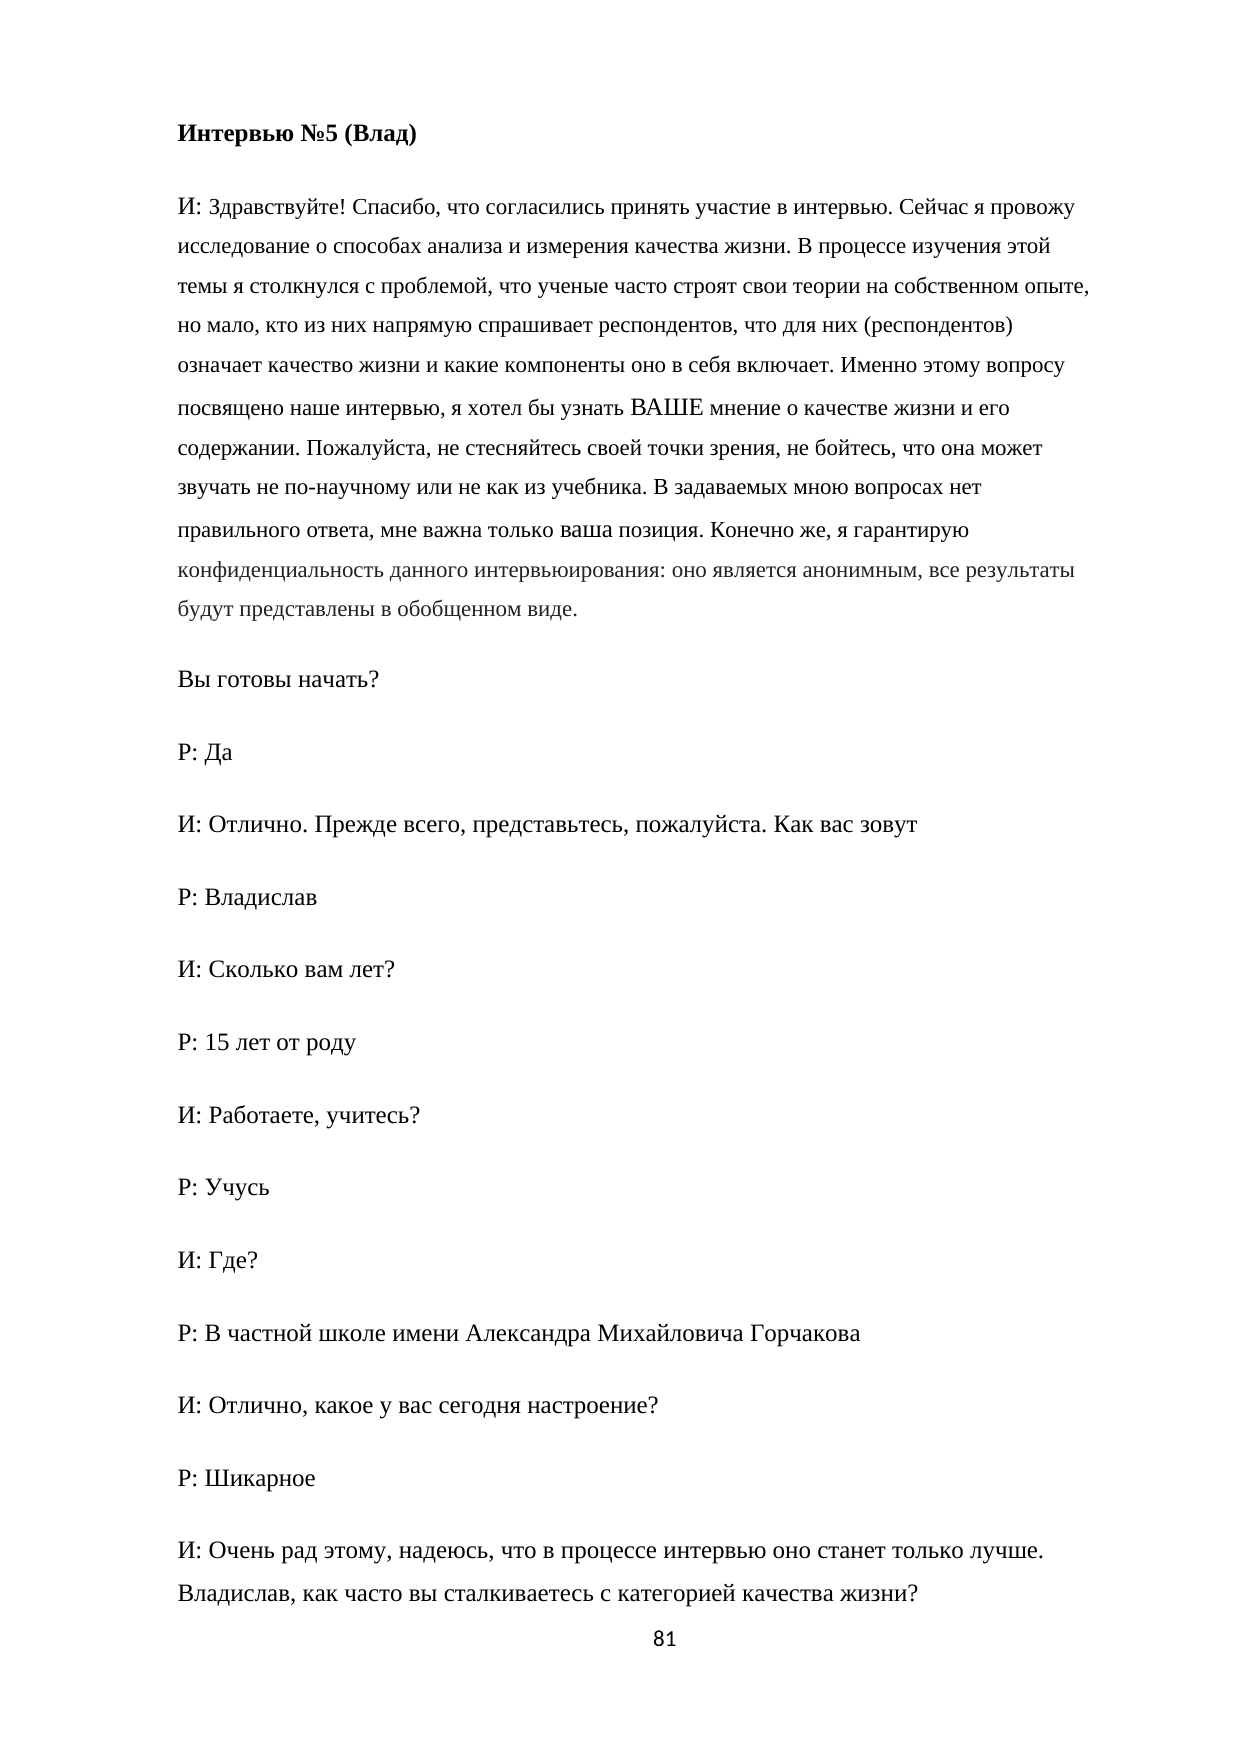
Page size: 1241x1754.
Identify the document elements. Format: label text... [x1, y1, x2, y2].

text Р: 15 лет от роду [177, 1027, 1093, 1056]
text И: Здравствуйте! Спасибо, что согласились принять участие в интервью. Сейчас я провожу исследование о способах анализа и измерения качества жизни. В процессе изучения этой темы я столкнулся с проблемой, что ученые часто строят свои теории на собственном опыте, но мало, кто из них напрямую спрашивает респондентов, что для них (респондентов) означает качество жизни и какие компоненты оно в себя включает. Именно этому вопросу посвящено наше интервью, я хотел бы узнать ВАШЕ мнение о качестве жизни и его содержании. Пожалуйста, не стесняйтесь своей точки зрения, не бойтесь, что она может звучать не по-научному или не как из учебника. В задаваемых мною вопросах нет правильного ответа, мне важна только ваша позиция. Конечно же, я гарантирую конфиденциальность данного интервьюирования: оно является анонимным, все результаты будут представлены в обобщенном виде. [177, 191, 1093, 622]
text Интервью №5 (Влад) [177, 118, 1093, 147]
text Р: Учусь [177, 1172, 1093, 1201]
text Р: Да [177, 737, 1093, 766]
text Вы готовы начать? [177, 664, 1093, 693]
text И: Работаете, учитесь? [177, 1100, 1093, 1128]
text И: Очень рад этому, надеюсь, что в процессе интервью оно станет только лучше. Владислав, как часто вы сталкиваетесь с категорией качества жизни? [177, 1535, 1093, 1607]
text Р: Шикарное [177, 1463, 1093, 1492]
text Р: Владислав [177, 882, 1093, 911]
text И: Отлично, какое у вас сегодня настроение? [177, 1390, 1093, 1419]
text Р: В частной школе имени Александра Михайловича Горчакова [177, 1318, 1093, 1346]
text И: Где? [177, 1245, 1093, 1274]
text И: Сколько вам лет? [177, 954, 1093, 983]
text И: Отлично. Прежде всего, представьтесь, пожалуйста. Как вас зовут [177, 809, 1093, 838]
